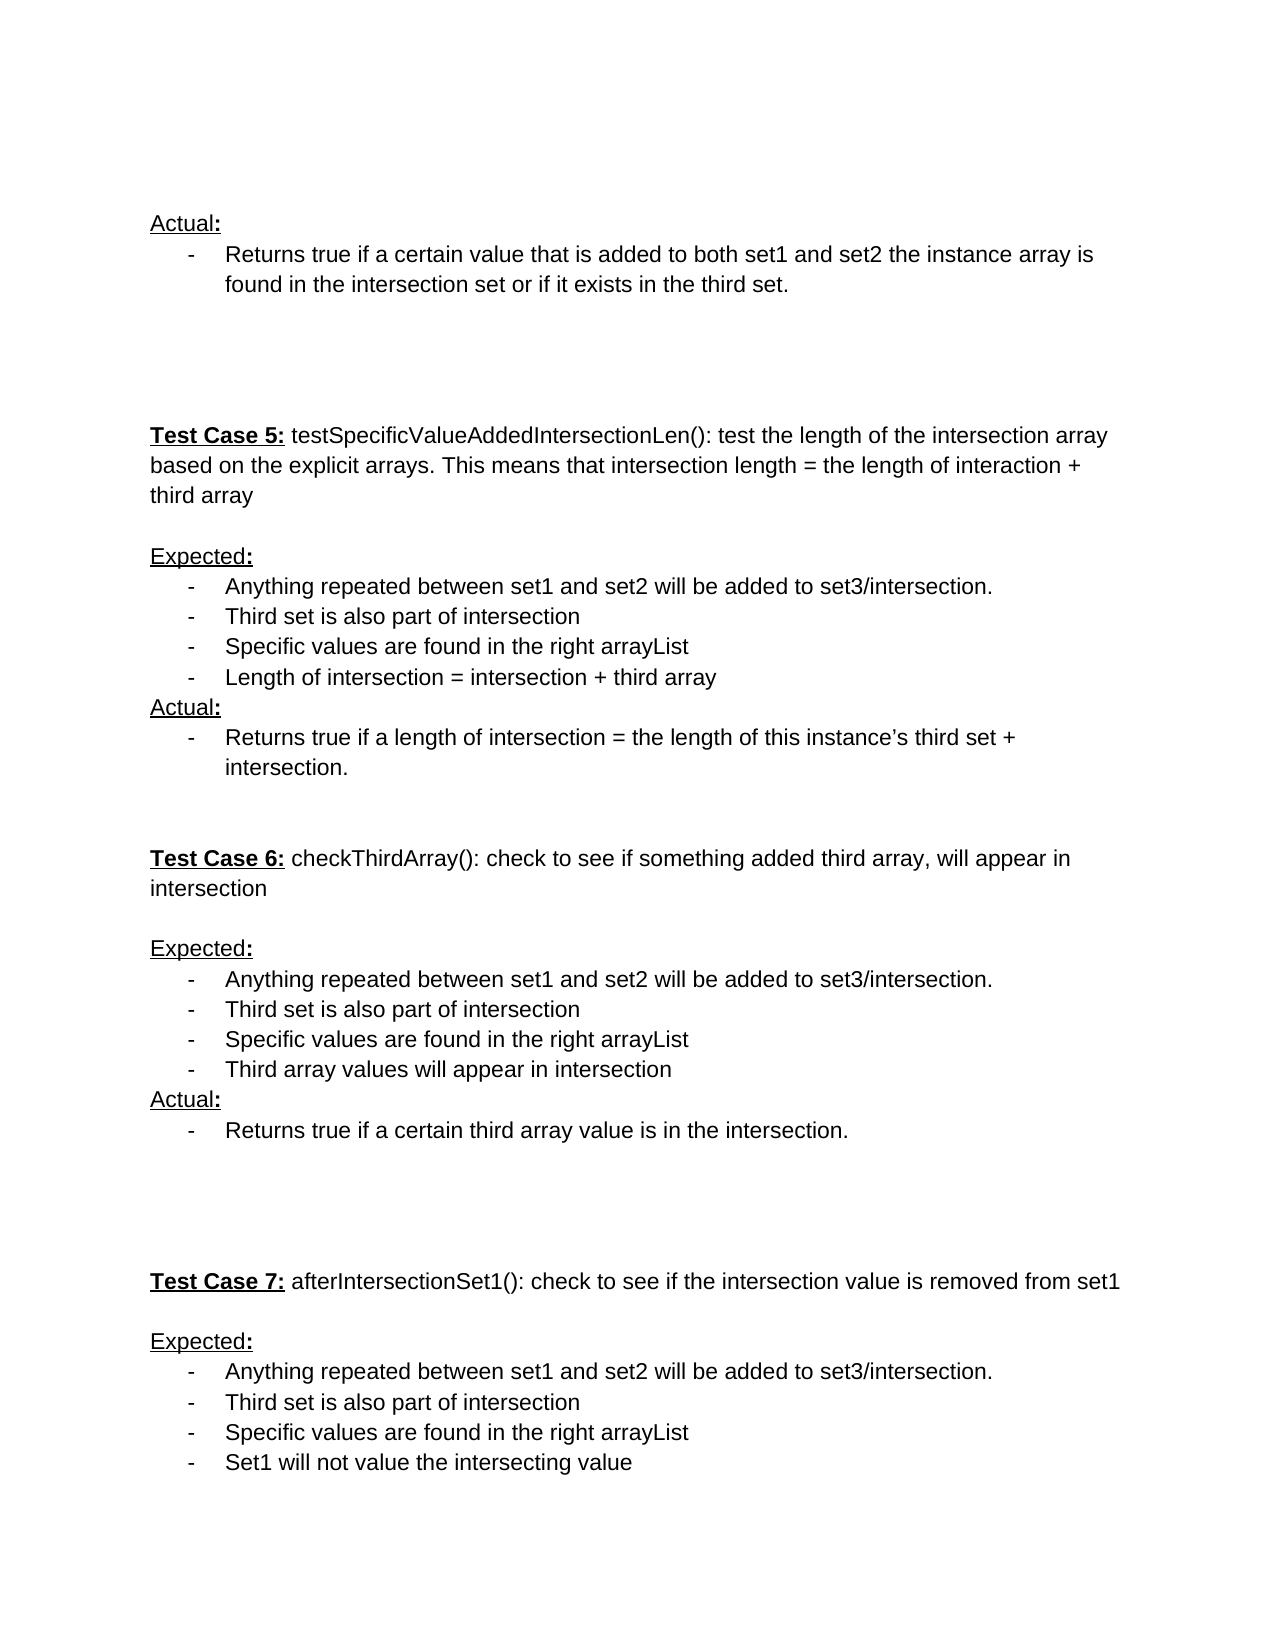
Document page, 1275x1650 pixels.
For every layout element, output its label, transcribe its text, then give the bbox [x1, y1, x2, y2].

text Actual: [150, 210, 1125, 237]
text Test Case 7: afterIntersectionSet1(): check to see if the intersection value is removed from set1 [150, 1268, 1125, 1294]
list Set1 will not value the intersecting value [187, 1449, 1125, 1475]
list Anything repeated between set1 and set2 will be added to set3/intersection. [187, 966, 1125, 992]
list Third set is also part of intersection [187, 603, 1125, 629]
list Third array values will appear in intersection [187, 1056, 1125, 1083]
text Expected: [150, 1328, 1125, 1354]
list Length of intersection = intersection + third array [187, 663, 1125, 690]
text Expected: [150, 935, 1125, 962]
text Actual: [150, 694, 1125, 720]
text Test Case 5: testSpecificValueAddedIntersectionLen(): test the length of the intersection array based on the explicit arrays. This means that intersection length = the length of interaction + third array [150, 422, 1125, 509]
list Returns true if a certain value that is added to both set1 and set2 the instance array is found in the intersection set or if it exists in the third set. [187, 241, 1125, 297]
list Specific values are found in the right arrayList [187, 1026, 1125, 1052]
text Actual: [150, 1086, 1125, 1113]
list Specific values are found in the right arrayList [187, 633, 1125, 660]
list Specific values are found in the right arrayList [187, 1419, 1125, 1445]
list Returns true if a certain third array value is in the intersection. [187, 1117, 1125, 1143]
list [187, 1358, 1125, 1385]
list Third set is also part of intersection [187, 996, 1125, 1022]
text Test Case 6: checkThirdArray(): check to see if something added third array, will appear in intersection [150, 845, 1125, 901]
list Third set is also part of intersection [187, 1388, 1125, 1415]
text Expected: [150, 543, 1125, 569]
list Returns true if a length of intersection = the length of this instance’s third set + intersection. [187, 724, 1125, 781]
list Anything repeated between set1 and set2 will be added to set3/intersection. [187, 573, 1125, 599]
